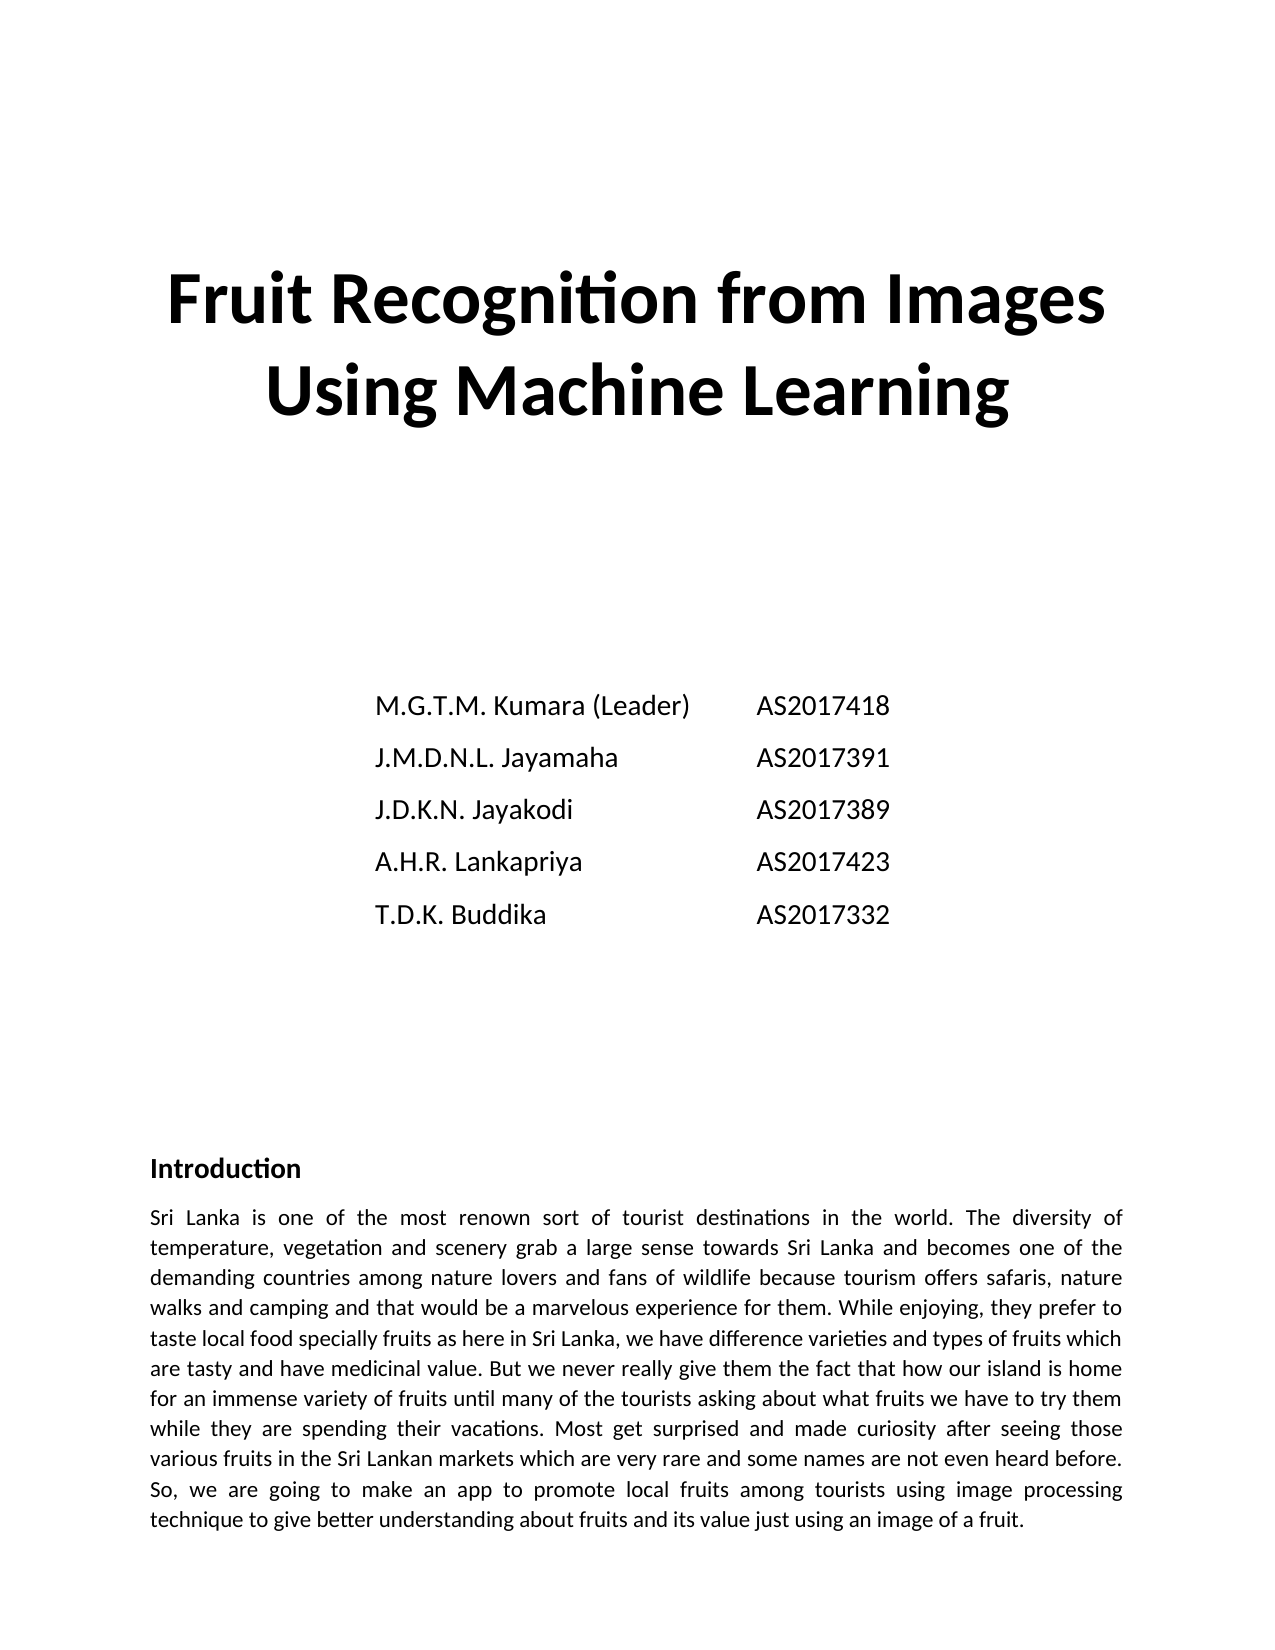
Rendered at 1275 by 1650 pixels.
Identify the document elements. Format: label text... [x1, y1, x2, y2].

text J.M.D.N.L. Jayamaha AS2017391 [300, 739, 1125, 774]
text Sri Lanka is one of the most renown sort of tourist destinations in the world. The diversity of temperature, vegetation and scenery grab a large sense towards Sri Lanka and becomes one of the demanding countries among nature lovers and fans of wildlife because tourism offers safaris, nature walks and camping and that would be a marvelous experience for them. While enjoying, they prefer to taste local food specially fruits as here in Sri Lanka, we have difference varieties and types of fruits which are tasty and have medicinal value. But we never really give them the fact that how our island is home for an immense variety of fruits until many of the tourists asking about what fruits we have to try them while they are spending their vacations. Most get surprised and made curiosity after seeing those various fruits in the Sri Lankan markets which are very rare and some names are not even heard before. So, we are going to make an app to promote local fruits among tourists using image processing technique to give better understanding about fruits and its value just using an image of a fruit. [150, 1203, 1125, 1533]
text Fruit Recognition from Images Using Machine Learning [150, 251, 1125, 434]
text M.G.T.M. Kumara (Leader) AS2017418 [300, 687, 1125, 722]
text J.D.K.N. Jayakodi AS2017389 [300, 791, 1125, 827]
text Introduction [150, 1151, 1125, 1186]
text A.H.R. Lankapriya AS2017423 [300, 843, 1125, 879]
text T.D.K. Buddika AS2017332 [300, 896, 1125, 931]
